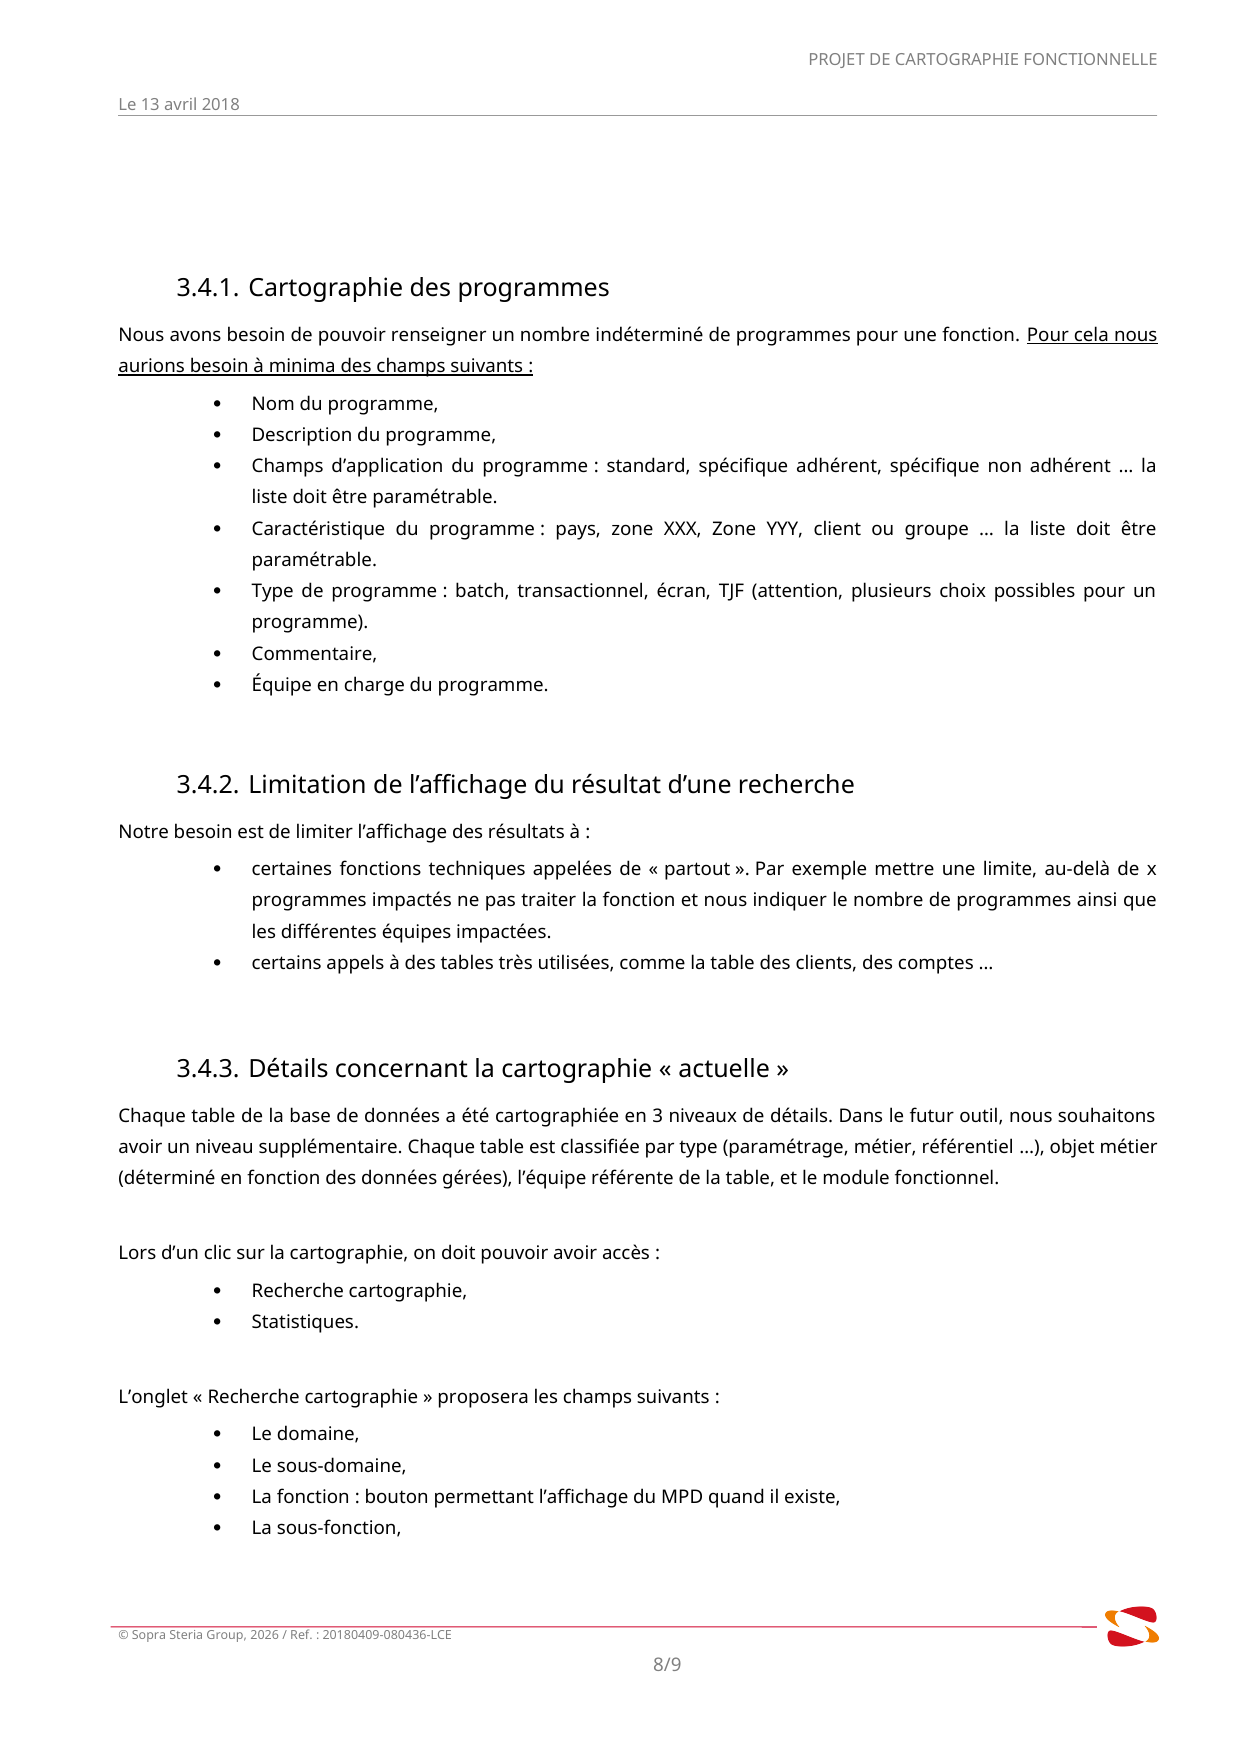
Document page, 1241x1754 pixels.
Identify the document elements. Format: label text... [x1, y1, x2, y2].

text Notre besoin est de limiter l’affichage des résultats à : [118, 813, 1157, 844]
text Nous avons besoin de pouvoir renseigner un nombre indéterminé de programmes pour une fonction. Pour cela nous aurions besoin à minima des champs suivants : [118, 316, 1157, 379]
subtitle Détails concernant la cartographie « actuelle » [176, 1051, 1157, 1084]
list La fonction : bouton permettant l’affichage du MPD quand il existe, [214, 1478, 1157, 1509]
list Commentaire, [214, 635, 1157, 666]
text Chaque table de la base de données a été cartographiée en 3 niveaux de détails. Dans le futur outil, nous souhaitons avoir un niveau supplémentaire. Chaque table est classifiée par type (paramétrage, métier, référentiel …), objet métier (déterminé en fonction des données gérées), l’équipe référente de la table, et le module fonctionnel. [118, 1097, 1157, 1191]
text L’onglet « Recherche cartographie » proposera les champs suivants : [118, 1378, 1157, 1409]
list Type de programme : batch, transactionnel, écran, TJF (attention, plusieurs choix possibles pour un programme). [214, 573, 1157, 635]
list Statistiques. [214, 1303, 1157, 1334]
list Équipe en charge du programme. [214, 666, 1157, 698]
list La sous-fonction, [214, 1509, 1157, 1541]
list Caractéristique du programme : pays, zone XXX, Zone YYY, client ou groupe … la liste doit être paramétrable. [214, 510, 1157, 573]
list certains appels à des tables très utilisées, comme la table des clients, des comptes … [214, 944, 1157, 976]
list certaines fonctions techniques appelées de « partout ». Par exemple mettre une limite, au-delà de x programmes impactés ne pas traiter la fonction et nous indiquer le nombre de programmes ainsi que les différentes équipes impactées. [214, 851, 1157, 944]
list Le domaine, [214, 1416, 1157, 1447]
picture [1096, 1600, 1168, 1653]
list Nom du programme, [214, 385, 1157, 416]
list Recherche cartographie, [214, 1272, 1157, 1303]
text Lors d’un clic sur la cartographie, on doit pouvoir avoir accès : [118, 1234, 1157, 1266]
subtitle Limitation de l’affichage du résultat d’une recherche [176, 766, 1157, 801]
subtitle Cartographie des programmes [176, 270, 1157, 304]
list Description du programme, [214, 416, 1157, 448]
list Le sous-domaine, [214, 1447, 1157, 1478]
list Champs d’application du programme : standard, spécifique adhérent, spécifique non adhérent … la liste doit être paramétrable. [214, 448, 1157, 510]
